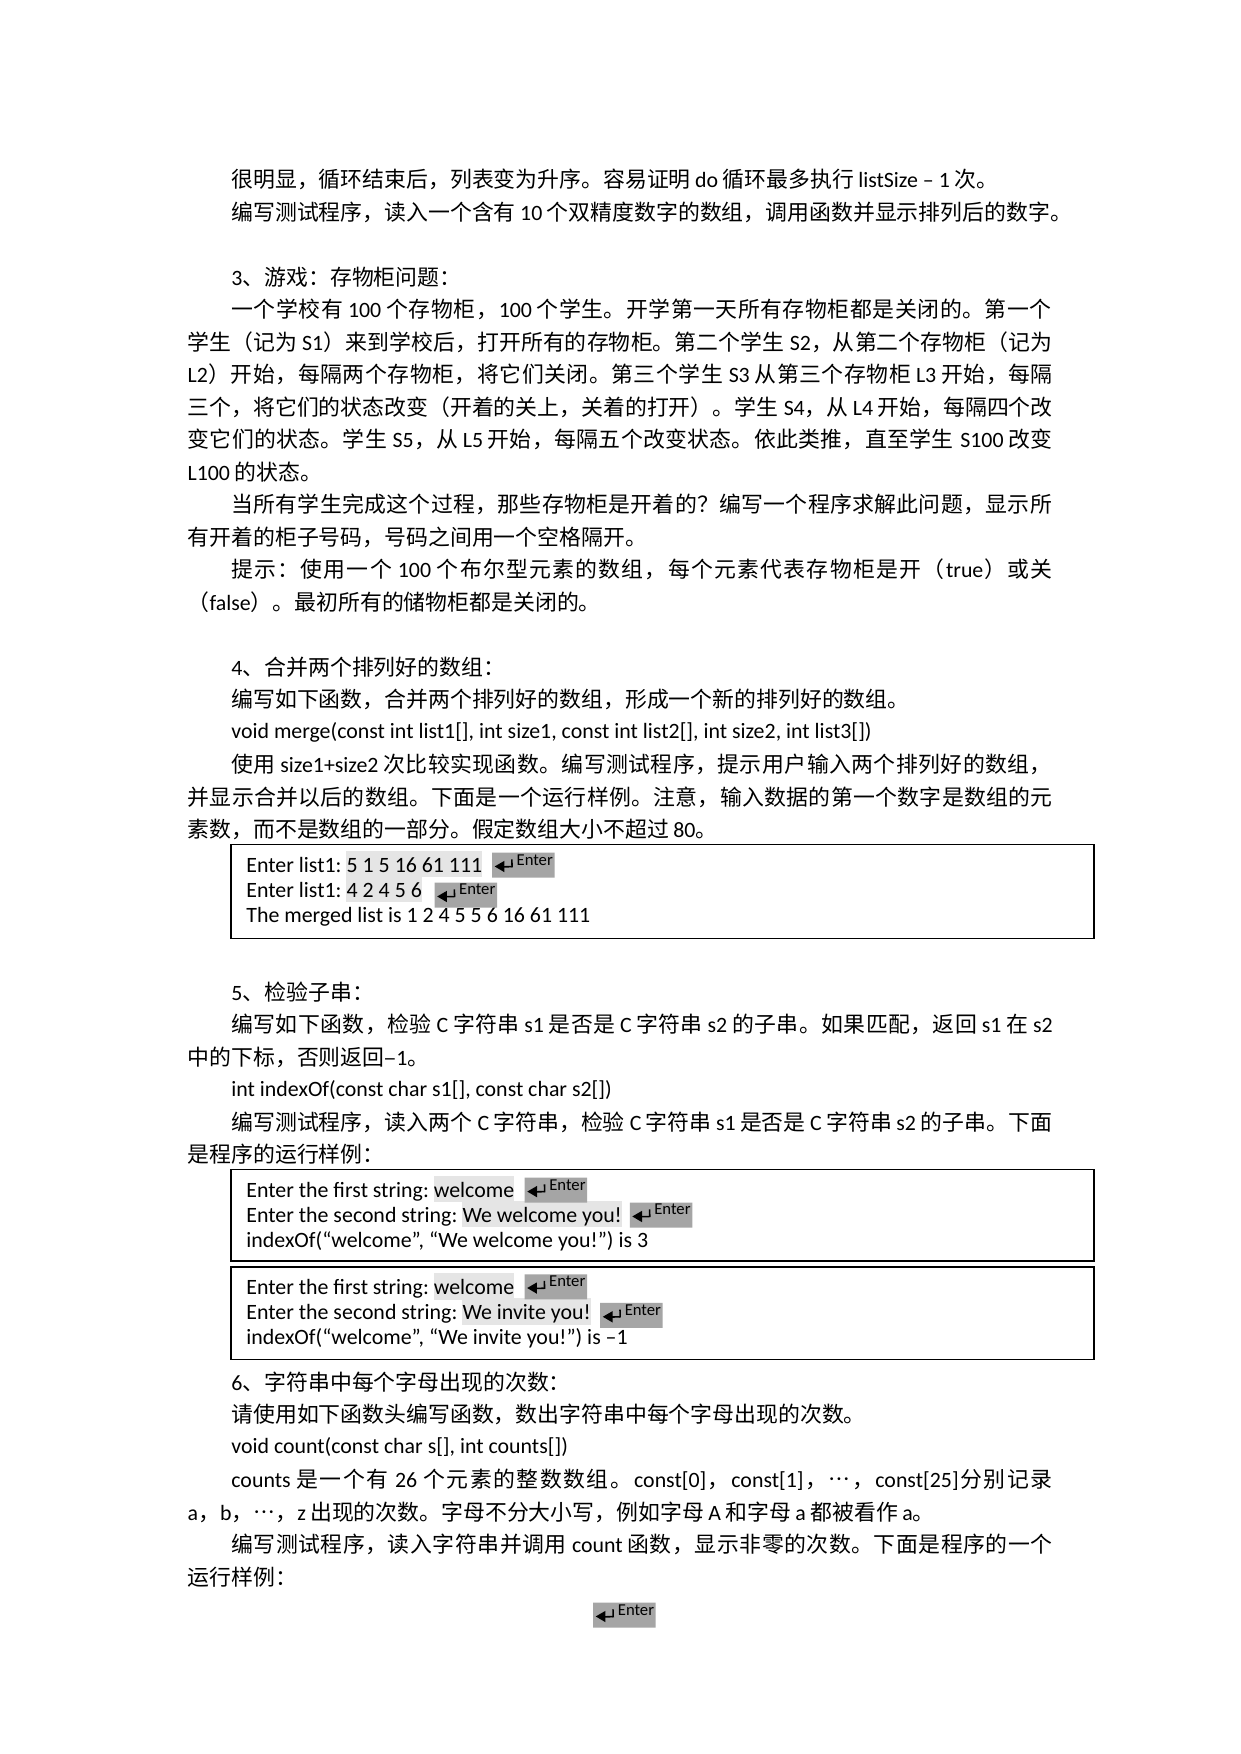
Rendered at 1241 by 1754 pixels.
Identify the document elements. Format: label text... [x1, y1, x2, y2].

text 6、字符串中每个字母出现的次数： [187, 1364, 1053, 1397]
text 3、游戏：存物柜问题： [187, 259, 1053, 292]
text counts是一个有26个元素的整数数组。const[0]，const[1]，…，const[25]分别记录a，b，…，z出现的次数。字母不分大小写，例如字母A和字母a都被看作a。 [187, 1462, 1053, 1527]
text 编写测试程序，读入两个C字符串，检验C字符串s1是否是C字符串s2的子串。下面是程序的运行样例： [187, 1104, 1053, 1169]
text 编写测试程序，读入一个含有10个双精度数字的数组，调用函数并显示排列后的数字。 [187, 194, 1053, 227]
text 4、合并两个排列好的数组： [187, 649, 1053, 682]
text 很明显，循环结束后，列表变为升序。容易证明do循环最多执行listSize – 1次。 [187, 162, 1053, 194]
text void merge(const int list1[], int size1, const int list2[], int size2, int list3[]) [187, 714, 1053, 747]
text int indexOf(const char s1[], const char s2[]) [187, 1072, 1053, 1104]
text 编写如下函数，合并两个排列好的数组，形成一个新的排列好的数组。 [187, 682, 1053, 714]
text 当所有学生完成这个过程，那些存物柜是开着的？编写一个程序求解此问题，显示所有开着的柜子号码，号码之间用一个空格隔开。 [187, 487, 1053, 552]
text 提示：使用一个100个布尔型元素的数组，每个元素代表存物柜是开（true）或关（false）。最初所有的储物柜都是关闭的。 [187, 552, 1053, 617]
text 使用size1+size2次比较实现函数。编写测试程序，提示用户输入两个排列好的数组，并显示合并以后的数组。下面是一个运行样例。注意，输入数据的第一个数字是数组的元素数，而不是数组的一部分。假定数组大小不超过80。 [187, 747, 1053, 844]
text 一个学校有100个存物柜，100个学生。开学第一天所有存物柜都是关闭的。第一个学生（记为S1）来到学校后，打开所有的存物柜。第二个学生S2，从第二个存物柜（记为L2）开始，每隔两个存物柜，将它们关闭。第三个学生S3从第三个存物柜L3开始，每隔三个，将它们的状态改变（开着的关上，关着的打开）。学生S4，从L4开始，每隔四个改变它们的状态。学生S5，从L5开始，每隔五个改变状态。依此类推，直至学生S100改变L100的状态。 [187, 292, 1053, 487]
text void count(const char s[], int counts[]) [187, 1429, 1053, 1462]
text 5、检验子串： [187, 974, 1053, 1007]
text 编写测试程序，读入字符串并调用count函数，显示非零的次数。下面是程序的一个运行样例： [187, 1527, 1053, 1592]
text 请使用如下函数头编写函数，数出字符串中每个字母出现的次数。 [187, 1397, 1053, 1429]
text 编写如下函数，检验C字符串s1是否是C字符串s2的子串。如果匹配，返回s1在s2中的下标，否则返回–1。 [187, 1007, 1053, 1072]
